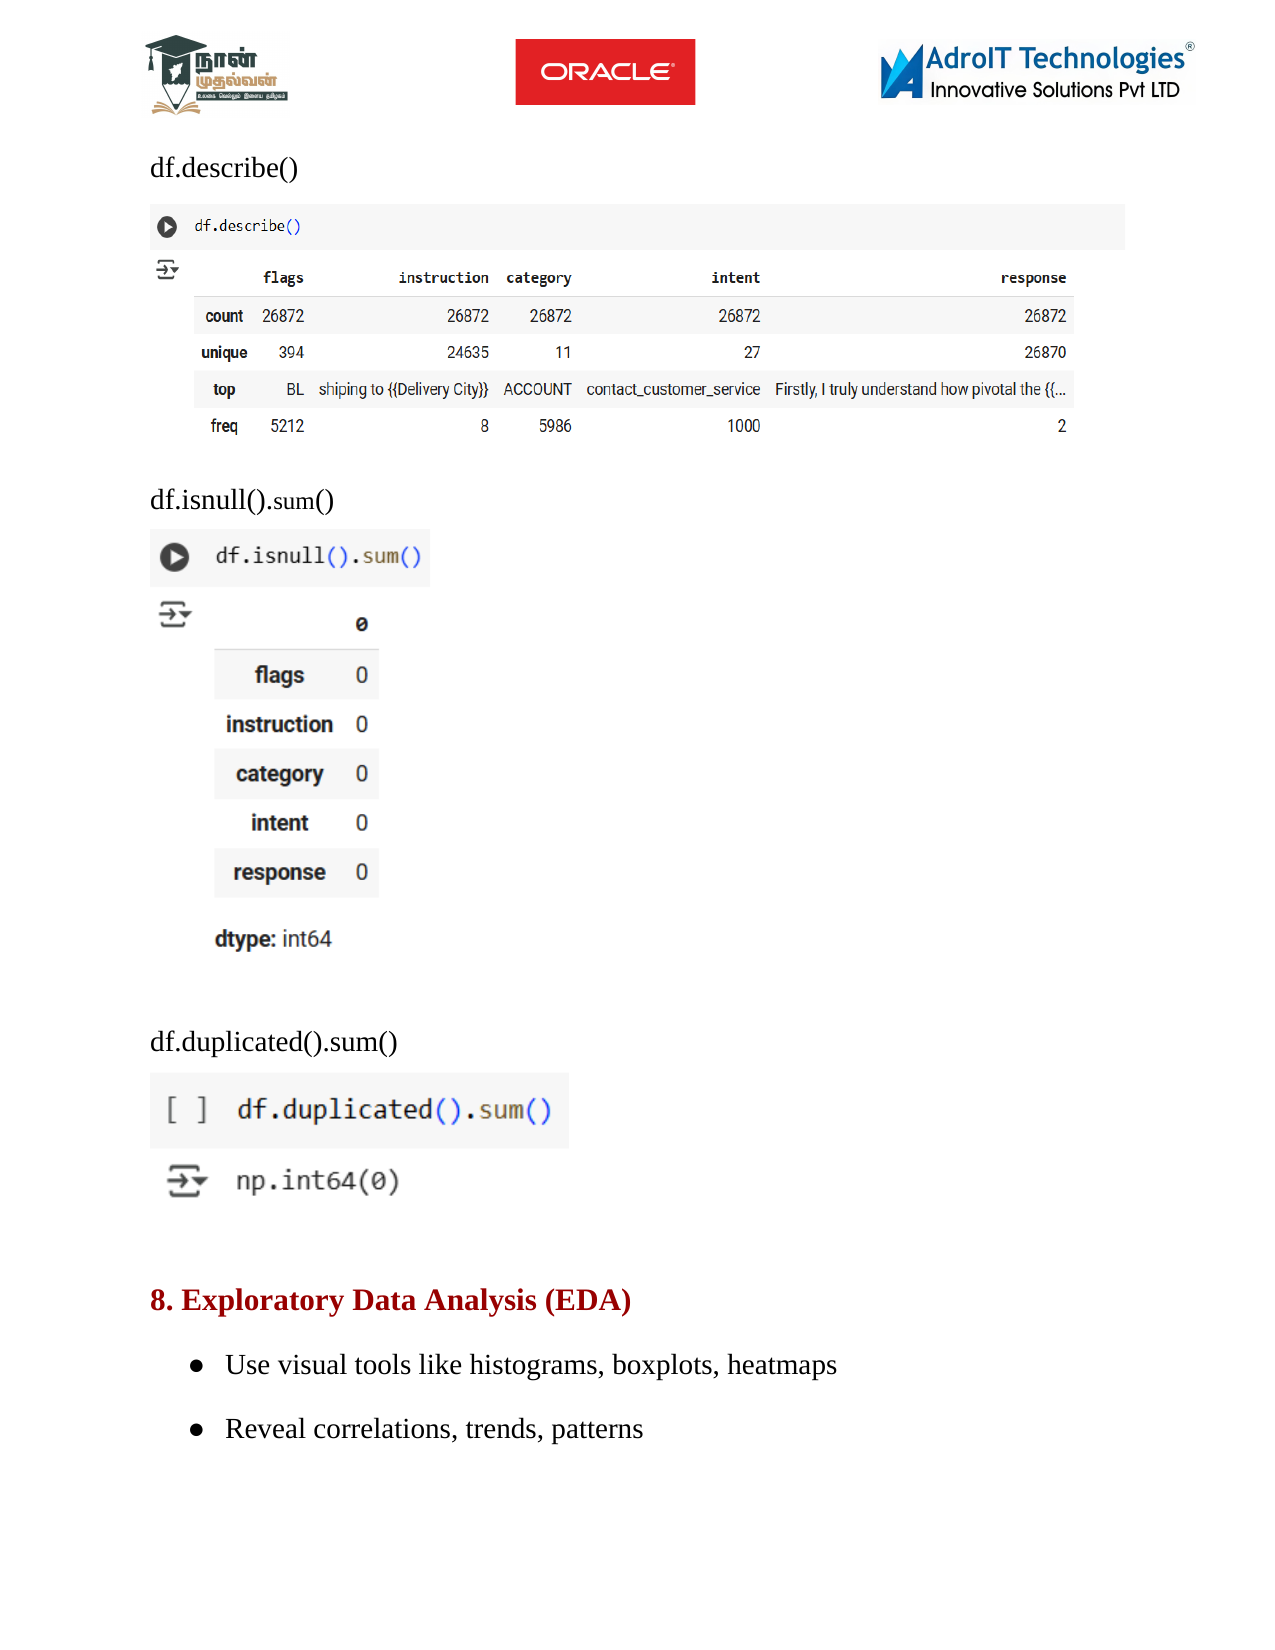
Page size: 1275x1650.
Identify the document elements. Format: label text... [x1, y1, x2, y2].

subtitle 8. Exploratory Data Analysis (EDA) [150, 1281, 1125, 1317]
subtitle df.duplicated().sum() [150, 1024, 1125, 1058]
subtitle df.describe() [150, 150, 1125, 183]
picture [150, 529, 431, 981]
picture [150, 196, 1125, 450]
picture [140, 31, 290, 118]
list Reveal correlations, trends, patterns [187, 1411, 1125, 1444]
picture [150, 1071, 569, 1218]
list Use visual tools like histograms, boxplots, heatmaps [187, 1347, 1125, 1381]
subtitle df.isnull().sum() [150, 482, 1125, 516]
picture [515, 39, 696, 105]
picture [878, 39, 1197, 105]
